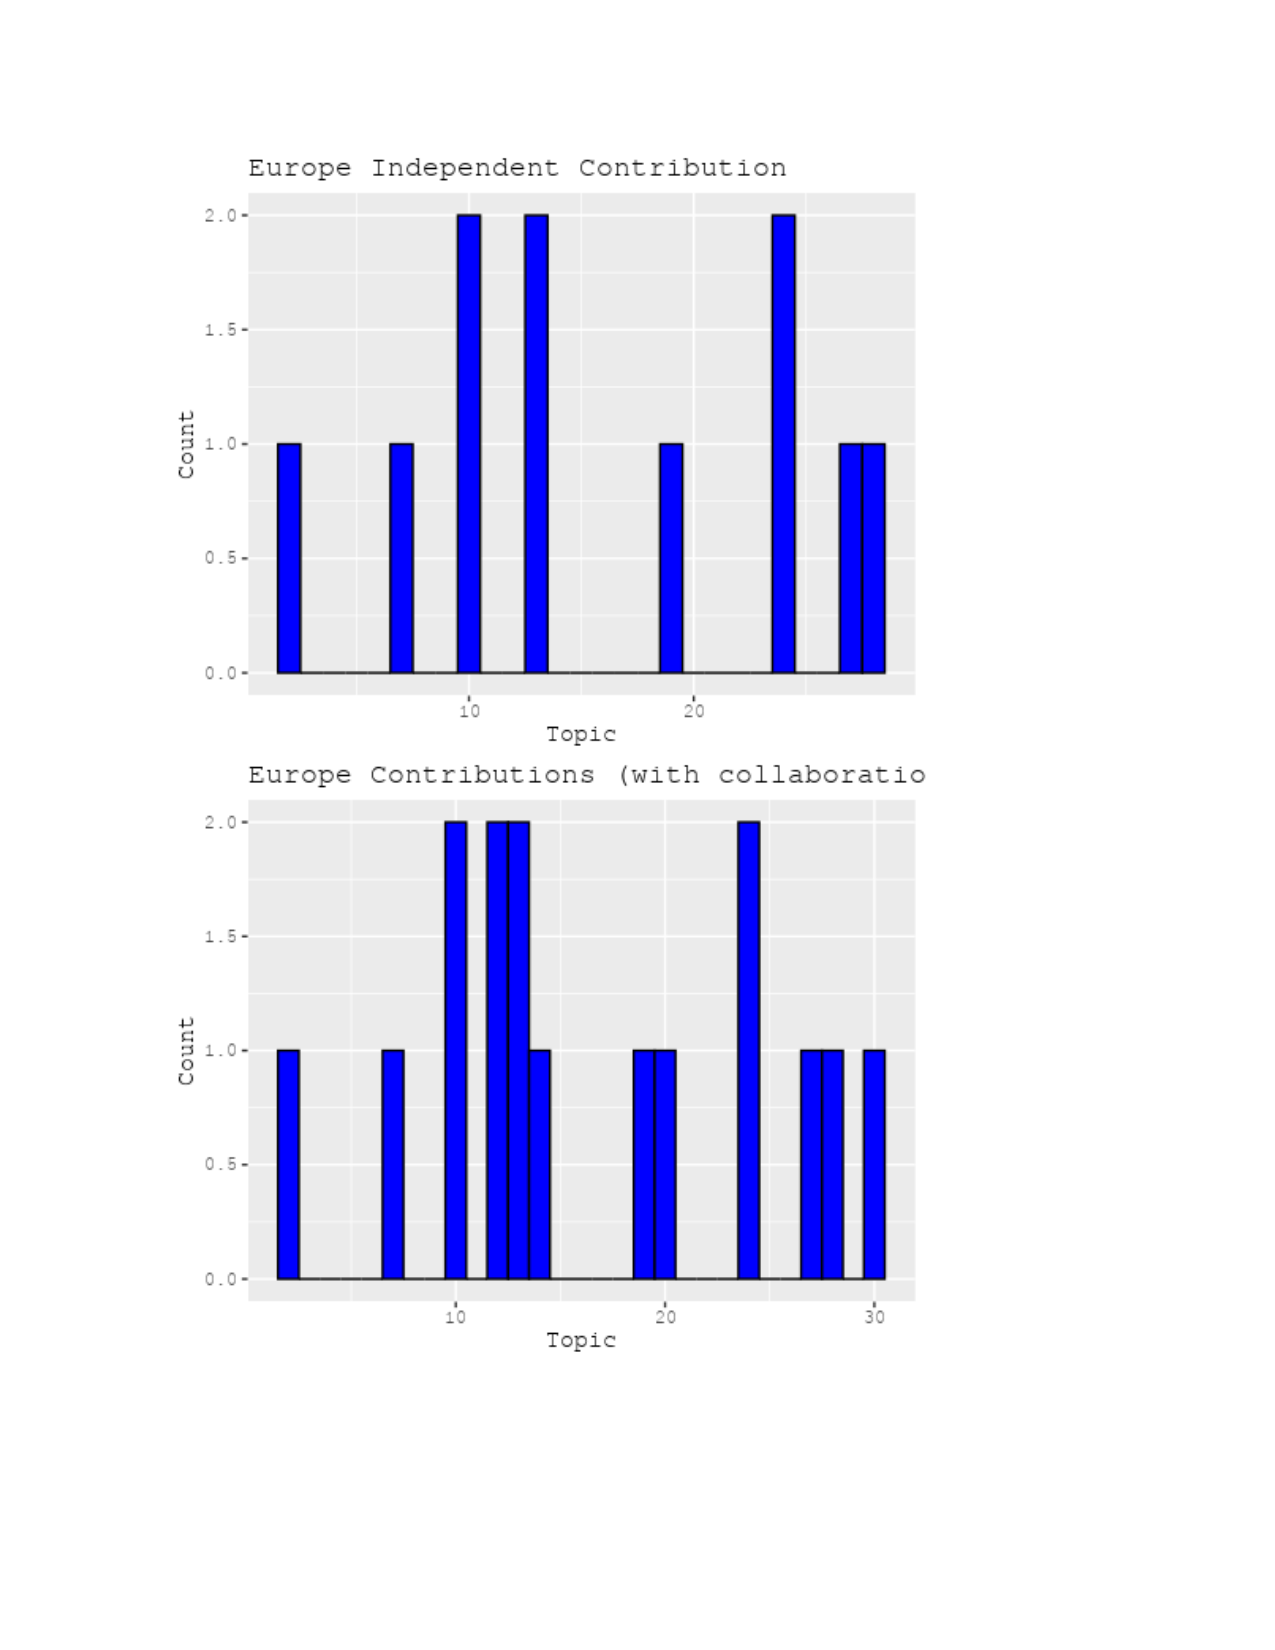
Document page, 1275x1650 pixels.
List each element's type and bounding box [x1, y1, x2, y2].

picture [168, 150, 927, 1363]
